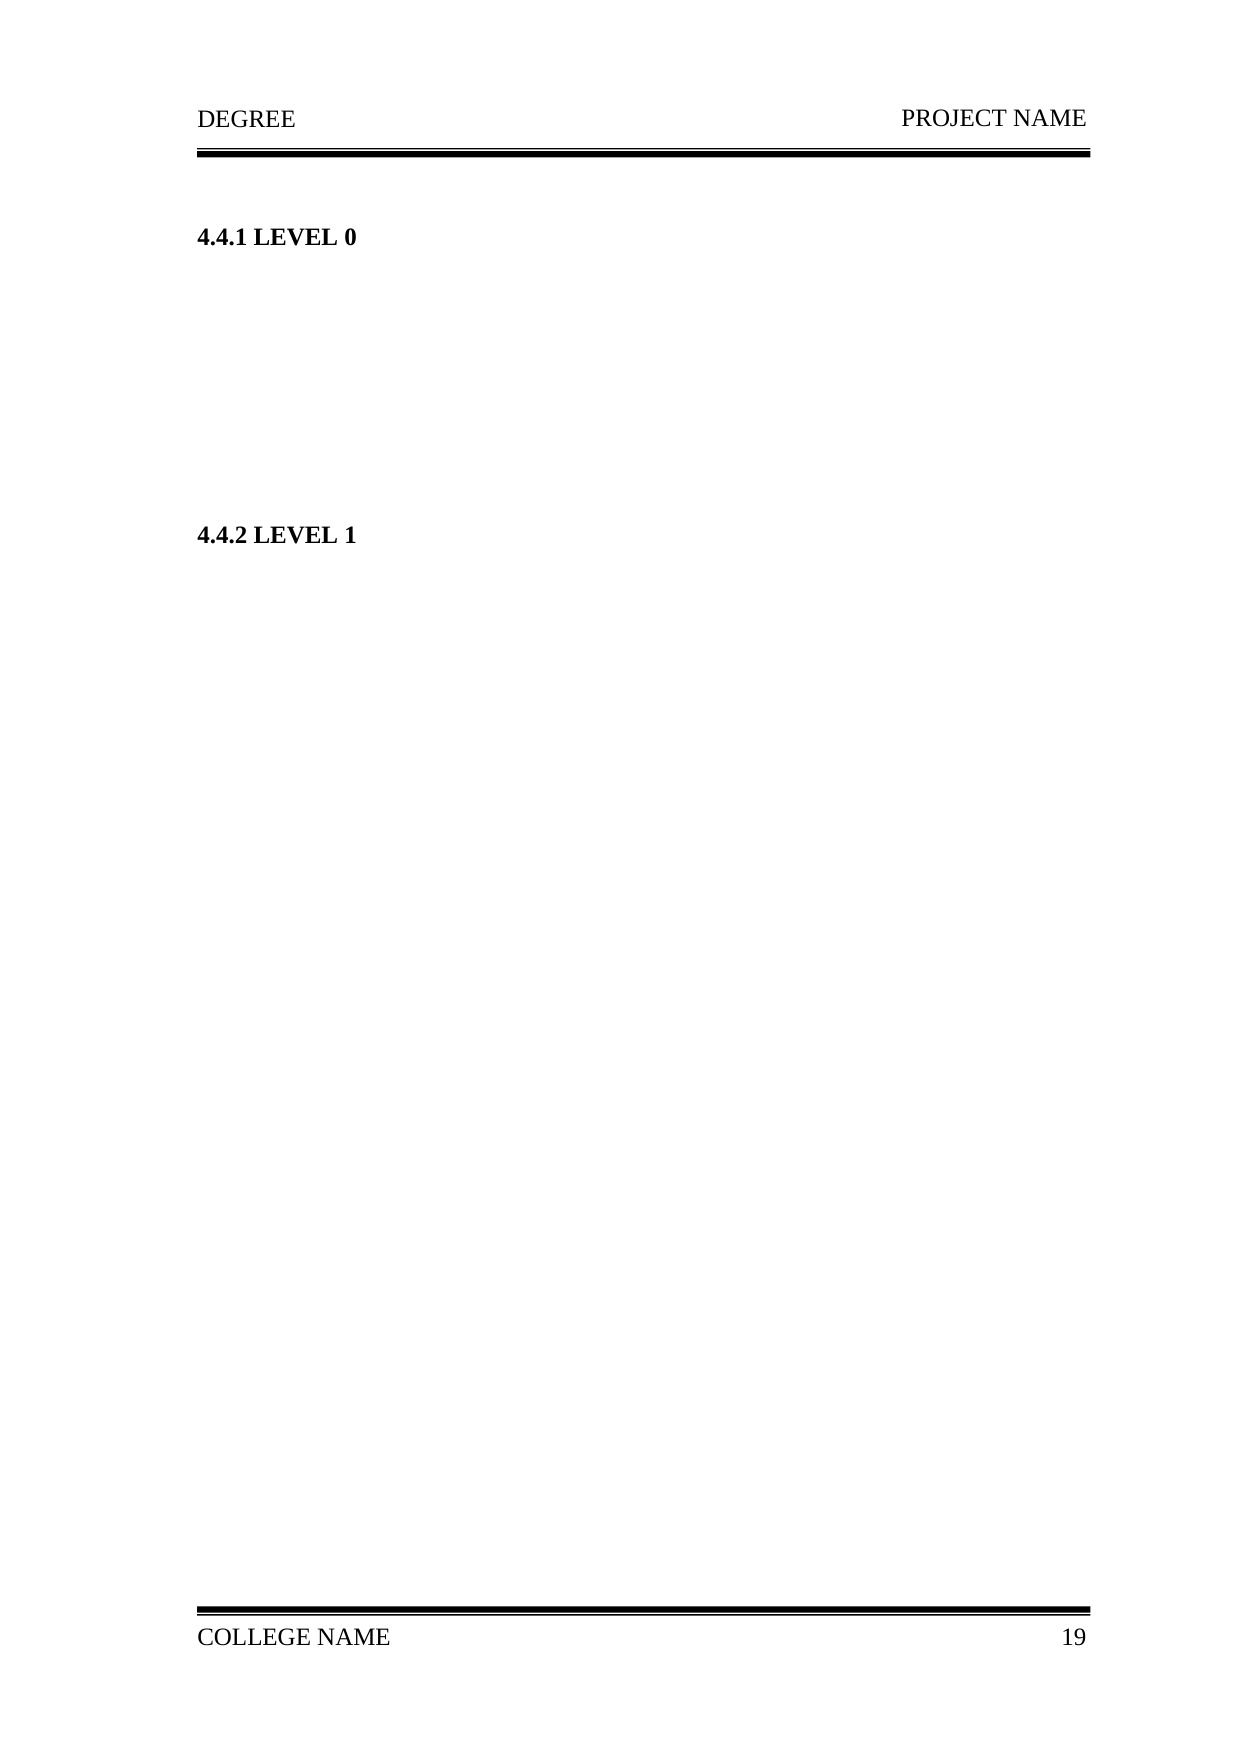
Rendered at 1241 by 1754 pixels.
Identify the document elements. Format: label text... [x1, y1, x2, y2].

subtitle 4.4.1 LEVEL 0 [197, 222, 1167, 251]
text 4.4.2 LEVEL 1 [197, 521, 1167, 549]
